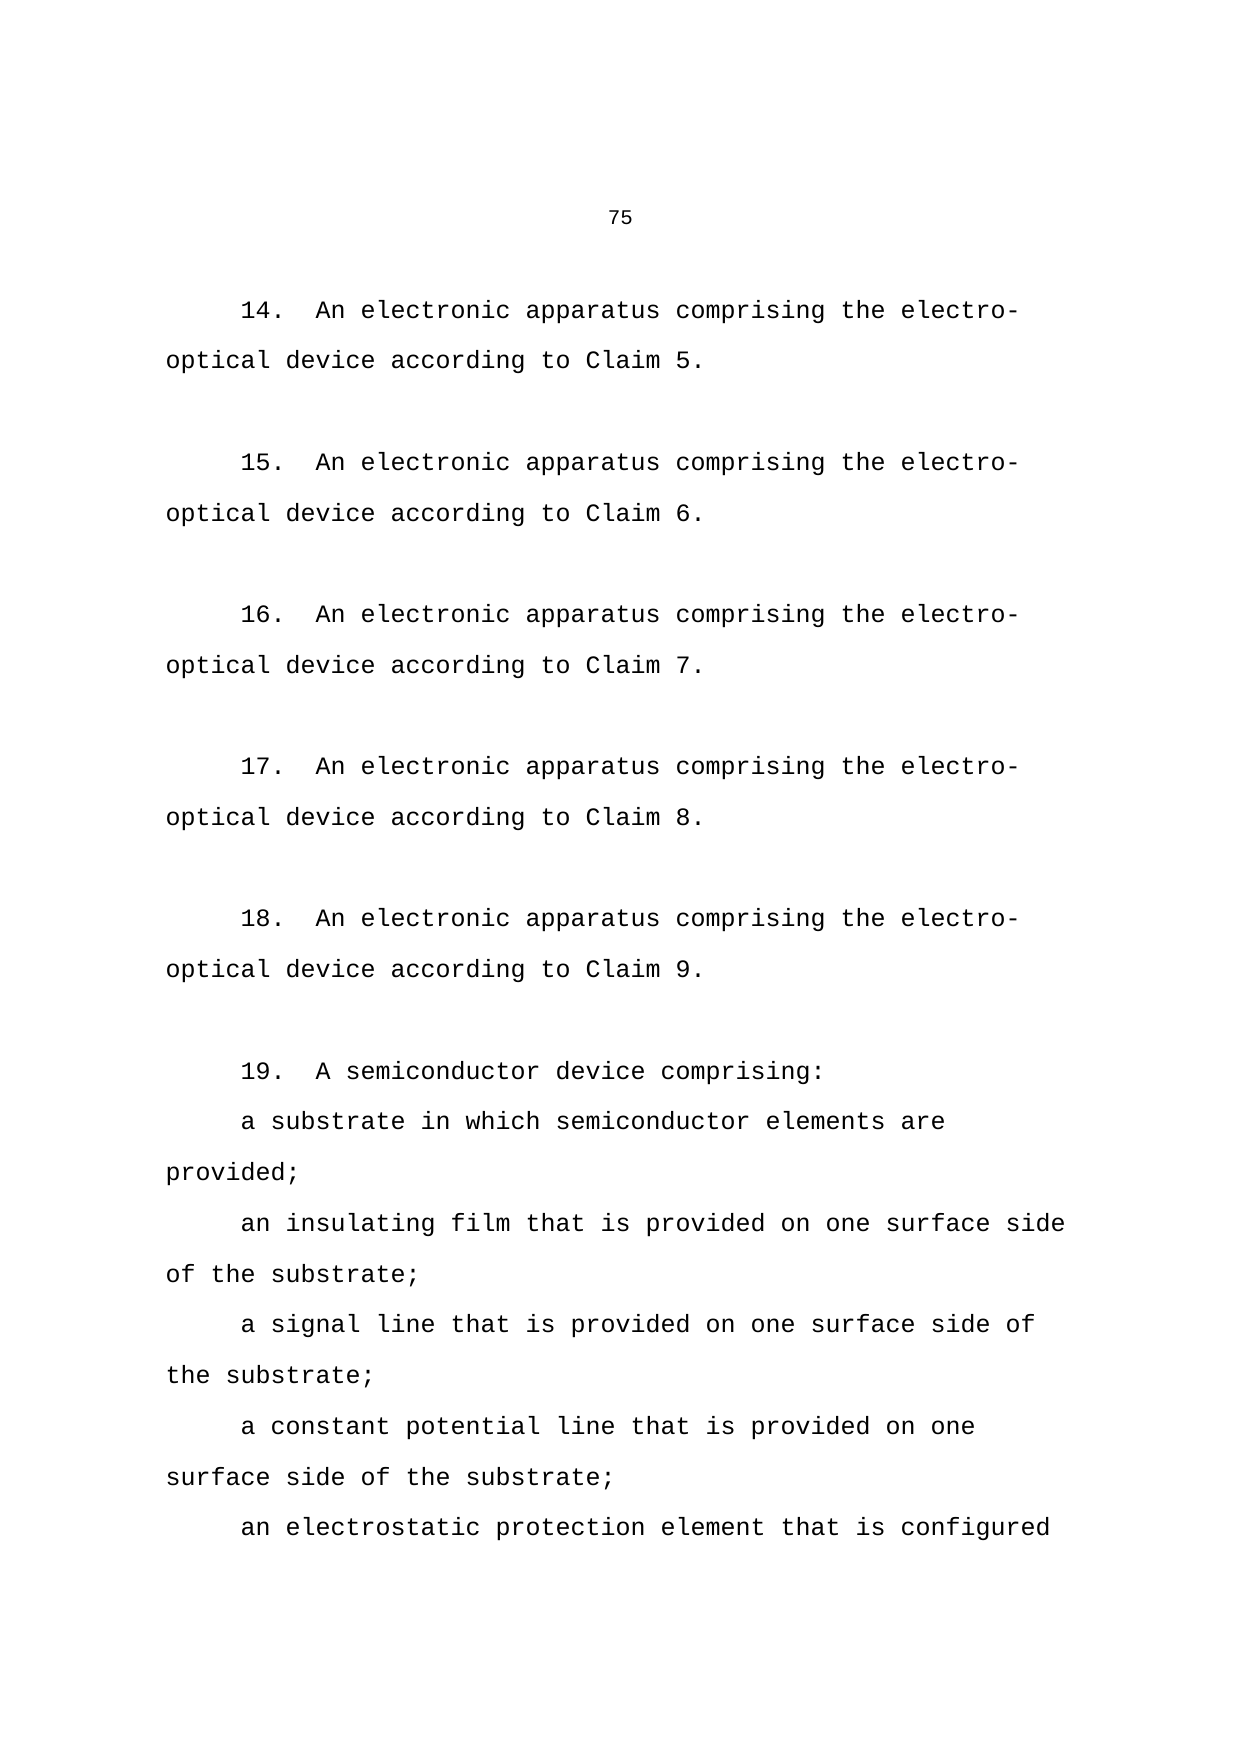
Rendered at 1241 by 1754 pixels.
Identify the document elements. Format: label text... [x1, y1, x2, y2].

text a constant potential line that is provided on one surface side of the substrate; [165, 1394, 1075, 1495]
text 17. An electronic apparatus comprising the electro-optical device according to Claim 8. [165, 734, 1075, 836]
text a substrate in which semiconductor elements are provided; [165, 1089, 1075, 1191]
text a signal line that is provided on one surface side of the substrate; [165, 1292, 1075, 1394]
text 15. An electronic apparatus comprising the electro-optical device according to Claim 6. [165, 430, 1075, 531]
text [165, 1495, 1075, 1546]
text 14. An electronic apparatus comprising the electro-optical device according to Claim 5. [165, 278, 1075, 379]
text 19. A semiconductor device comprising: [165, 1038, 1075, 1089]
text an insulating film that is provided on one surface side of the substrate; [165, 1191, 1075, 1292]
text 16. An electronic apparatus comprising the electro-optical device according to Claim 7. [165, 582, 1075, 683]
text 18. An electronic apparatus comprising the electro-optical device according to Claim 9. [165, 886, 1075, 988]
